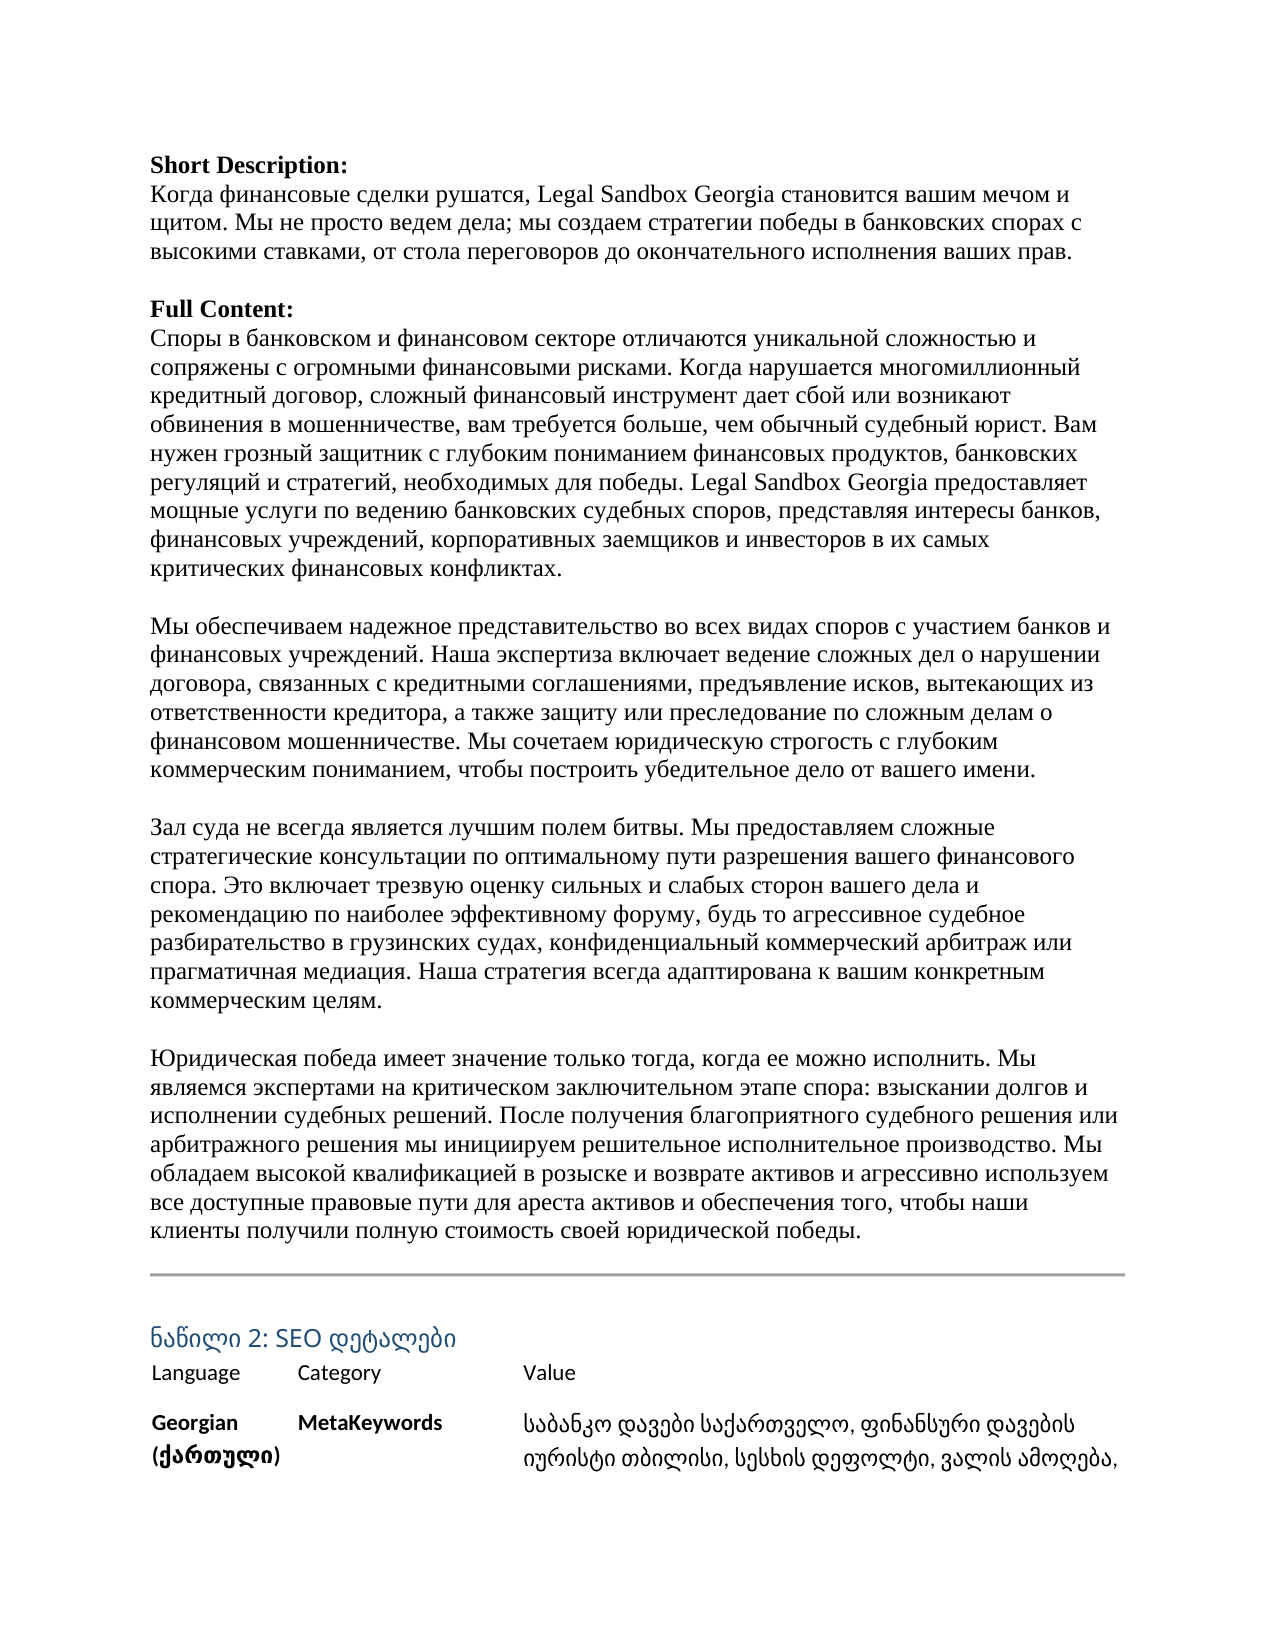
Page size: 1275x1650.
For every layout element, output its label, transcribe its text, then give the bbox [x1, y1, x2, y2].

table_cell MetaKeywords [296, 1407, 522, 1491]
text Мы обеспечиваем надежное представительство во всех видах споров с участием банков и финансовых учреждений. Наша экспертиза включает ведение сложных дел о нарушении договора, связанных с кредитными соглашениями, предъявление исков, вытекающих из ответственности кредитора, а также защиту или преследование по сложным делам о финансовом мошенничестве. Мы сочетаем юридическую строгость с глубоким коммерческим пониманием, чтобы построить убедительное дело от вашего имени. [150, 611, 1125, 783]
table_header Category [296, 1357, 522, 1407]
text Зал суда не всегда является лучшим полем битвы. Мы предоставляем сложные стратегические консультации по оптимальному пути разрешения вашего финансового спора. Это включает трезвую оценку сильных и слабых сторон вашего дела и рекомендацию по наиболее эффективному форуму, будь то агрессивное судебное разбирательство в грузинских судах, конфиденциальный коммерческий арбитраж или прагматичная медиация. Наша стратегия всегда адаптирована к вашим конкретным коммерческим целям. [150, 812, 1125, 1014]
table_header Value [522, 1357, 1125, 1407]
table_cell Georgian (ქართული) [150, 1407, 296, 1491]
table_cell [522, 1407, 1125, 1491]
text Short Description: Когда финансовые сделки рушатся, Legal Sandbox Georgia становится вашим мечом и щитом. Мы не просто ведем дела; мы создаем стратегии победы в банковских спорах с высокими ставками, от стола переговоров до окончательного исполнения ваших прав. [150, 150, 1125, 265]
text Юридическая победа имеет значение только тогда, когда ее можно исполнить. Мы являемся экспертами на критическом заключительном этапе спора: взыскании долгов и исполнении судебных решений. После получения благоприятного судебного решения или арбитражного решения мы инициируем решительное исполнительное производство. Мы обладаем высокой квалификацией в розыске и возврате активов и агрессивно используем все доступные правовые пути для ареста активов и обеспечения того, чтобы наши клиенты получили полную стоимость своей юридической победы. [150, 1043, 1125, 1244]
subtitle ნაწილი 2: SEO დეტალები [150, 1320, 1125, 1354]
table_header Language [150, 1357, 296, 1407]
text Full Content: Споры в банковском и финансовом секторе отличаются уникальной сложностью и сопряжены с огромными финансовыми рисками. Когда нарушается многомиллионный кредитный договор, сложный финансовый инструмент дает сбой или возникают обвинения в мошенничестве, вам требуется больше, чем обычный судебный юрист. Вам нужен грозный защитник с глубоким пониманием финансовых продуктов, банковских регуляций и стратегий, необходимых для победы. Legal Sandbox Georgia предоставляет мощные услуги по ведению банковских судебных споров, представляя интересы банков, финансовых учреждений, корпоративных заемщиков и инвесторов в их самых критических финансовых конфликтах. [150, 294, 1125, 582]
